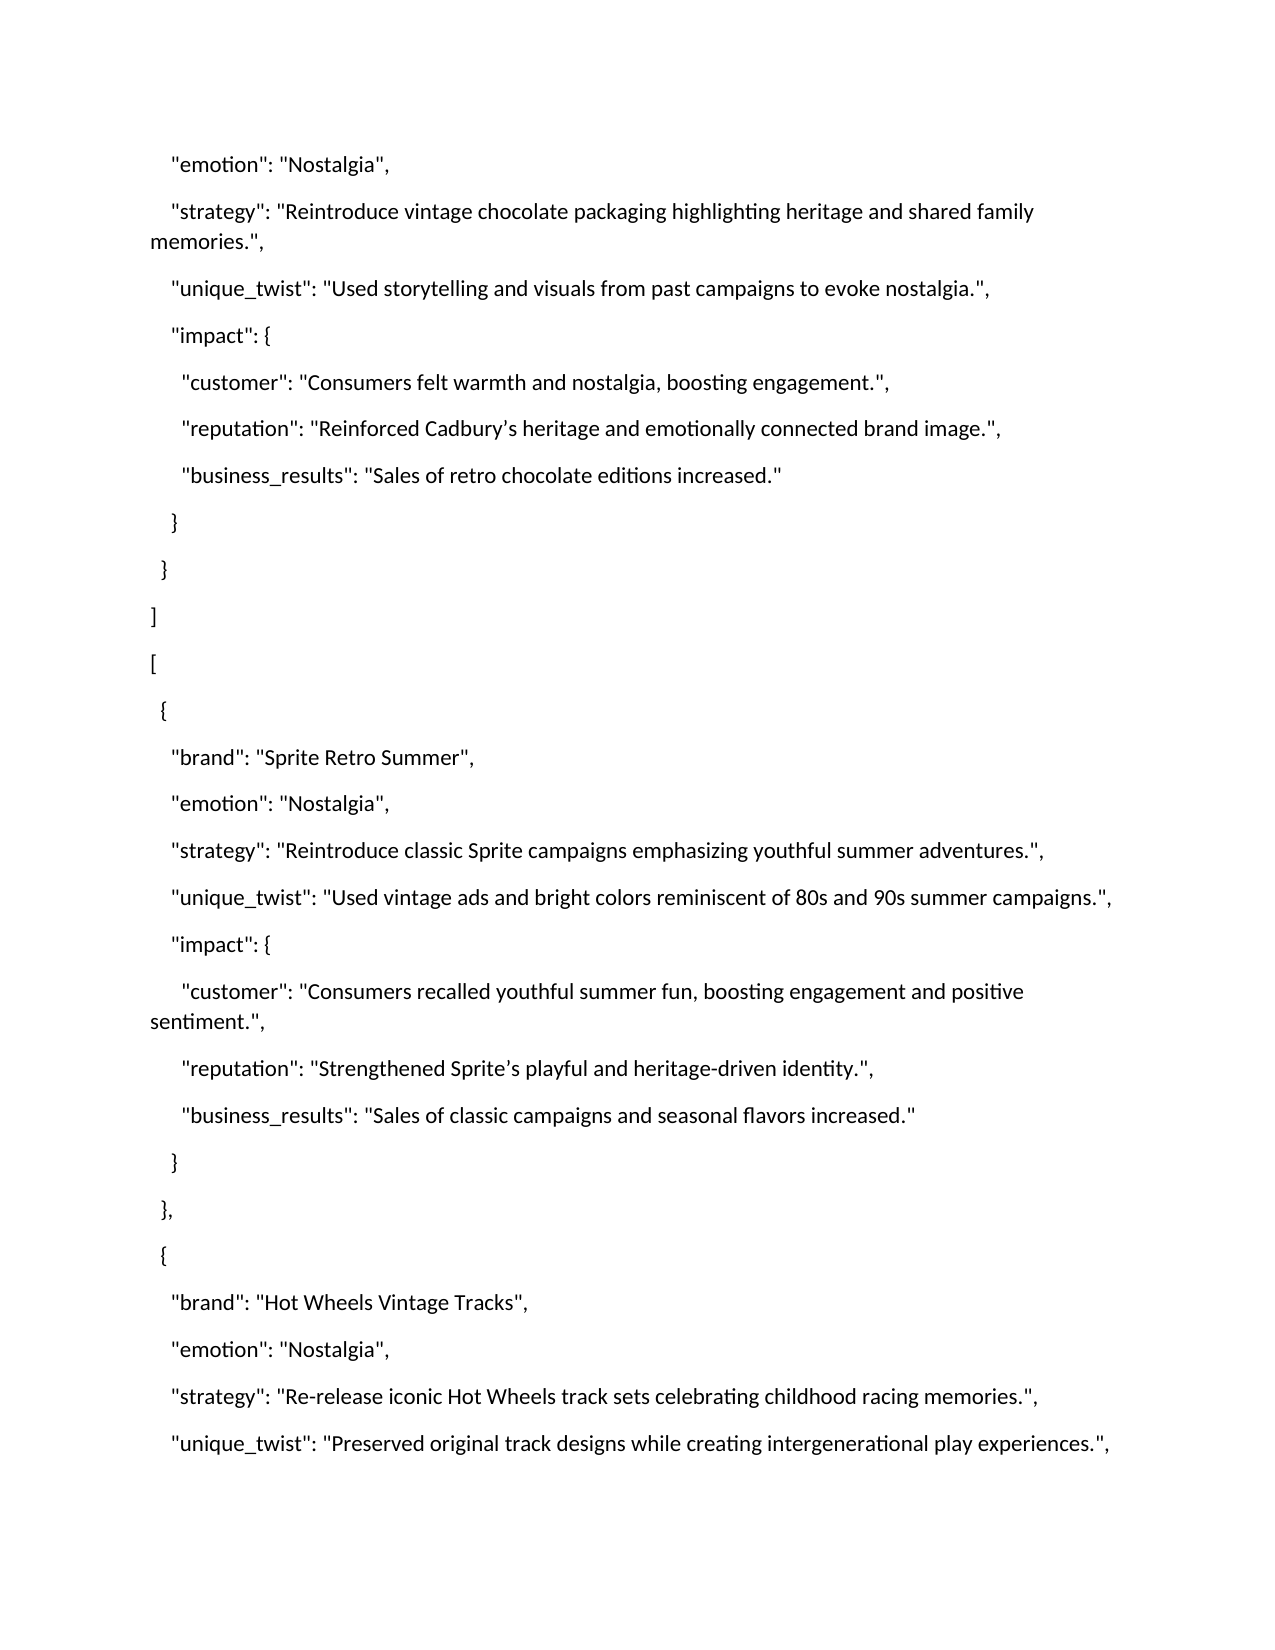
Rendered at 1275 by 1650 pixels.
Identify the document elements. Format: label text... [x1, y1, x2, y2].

text "business_results": "Sales of retro chocolate editions increased." [150, 461, 1125, 489]
text }, [150, 1195, 1125, 1223]
text "brand": "Sprite Retro Summer", [150, 743, 1125, 771]
text "customer": "Consumers recalled youthful summer fun, boosting engagement and positive sentiment.", [150, 977, 1125, 1035]
text } [150, 1148, 1125, 1176]
text [ [150, 649, 1125, 677]
text "strategy": "Re-release iconic Hot Wheels track sets celebrating childhood racing memories.", [150, 1382, 1125, 1410]
text "reputation": "Reinforced Cadbury’s heritage and emotionally connected brand image.", [150, 414, 1125, 443]
text "emotion": "Nostalgia", [150, 150, 1125, 178]
text } [150, 508, 1125, 536]
text "reputation": "Strengthened Sprite’s playful and heritage-driven identity.", [150, 1054, 1125, 1082]
text "unique_twist": "Used vintage ads and bright colors reminiscent of 80s and 90s summer campaigns.", [150, 883, 1125, 911]
text "impact": { [150, 930, 1125, 958]
text } [150, 555, 1125, 583]
text "business_results": "Sales of classic campaigns and seasonal flavors increased." [150, 1101, 1125, 1129]
text "brand": "Hot Wheels Vintage Tracks", [150, 1288, 1125, 1317]
text "customer": "Consumers felt warmth and nostalgia, boosting engagement.", [150, 368, 1125, 396]
text "unique_twist": "Used storytelling and visuals from past campaigns to evoke nostalgia.", [150, 274, 1125, 302]
text "emotion": "Nostalgia", [150, 789, 1125, 818]
text "emotion": "Nostalgia", [150, 1335, 1125, 1363]
text "strategy": "Reintroduce vintage chocolate packaging highlighting heritage and shared family memories.", [150, 197, 1125, 255]
text "unique_twist": "Preserved original track designs while creating intergenerational play experiences.", [150, 1429, 1125, 1457]
text ] [150, 602, 1125, 630]
text { [150, 696, 1125, 724]
text "strategy": "Reintroduce classic Sprite campaigns emphasizing youthful summer adventures.", [150, 836, 1125, 864]
text { [150, 1242, 1125, 1270]
text "impact": { [150, 321, 1125, 349]
